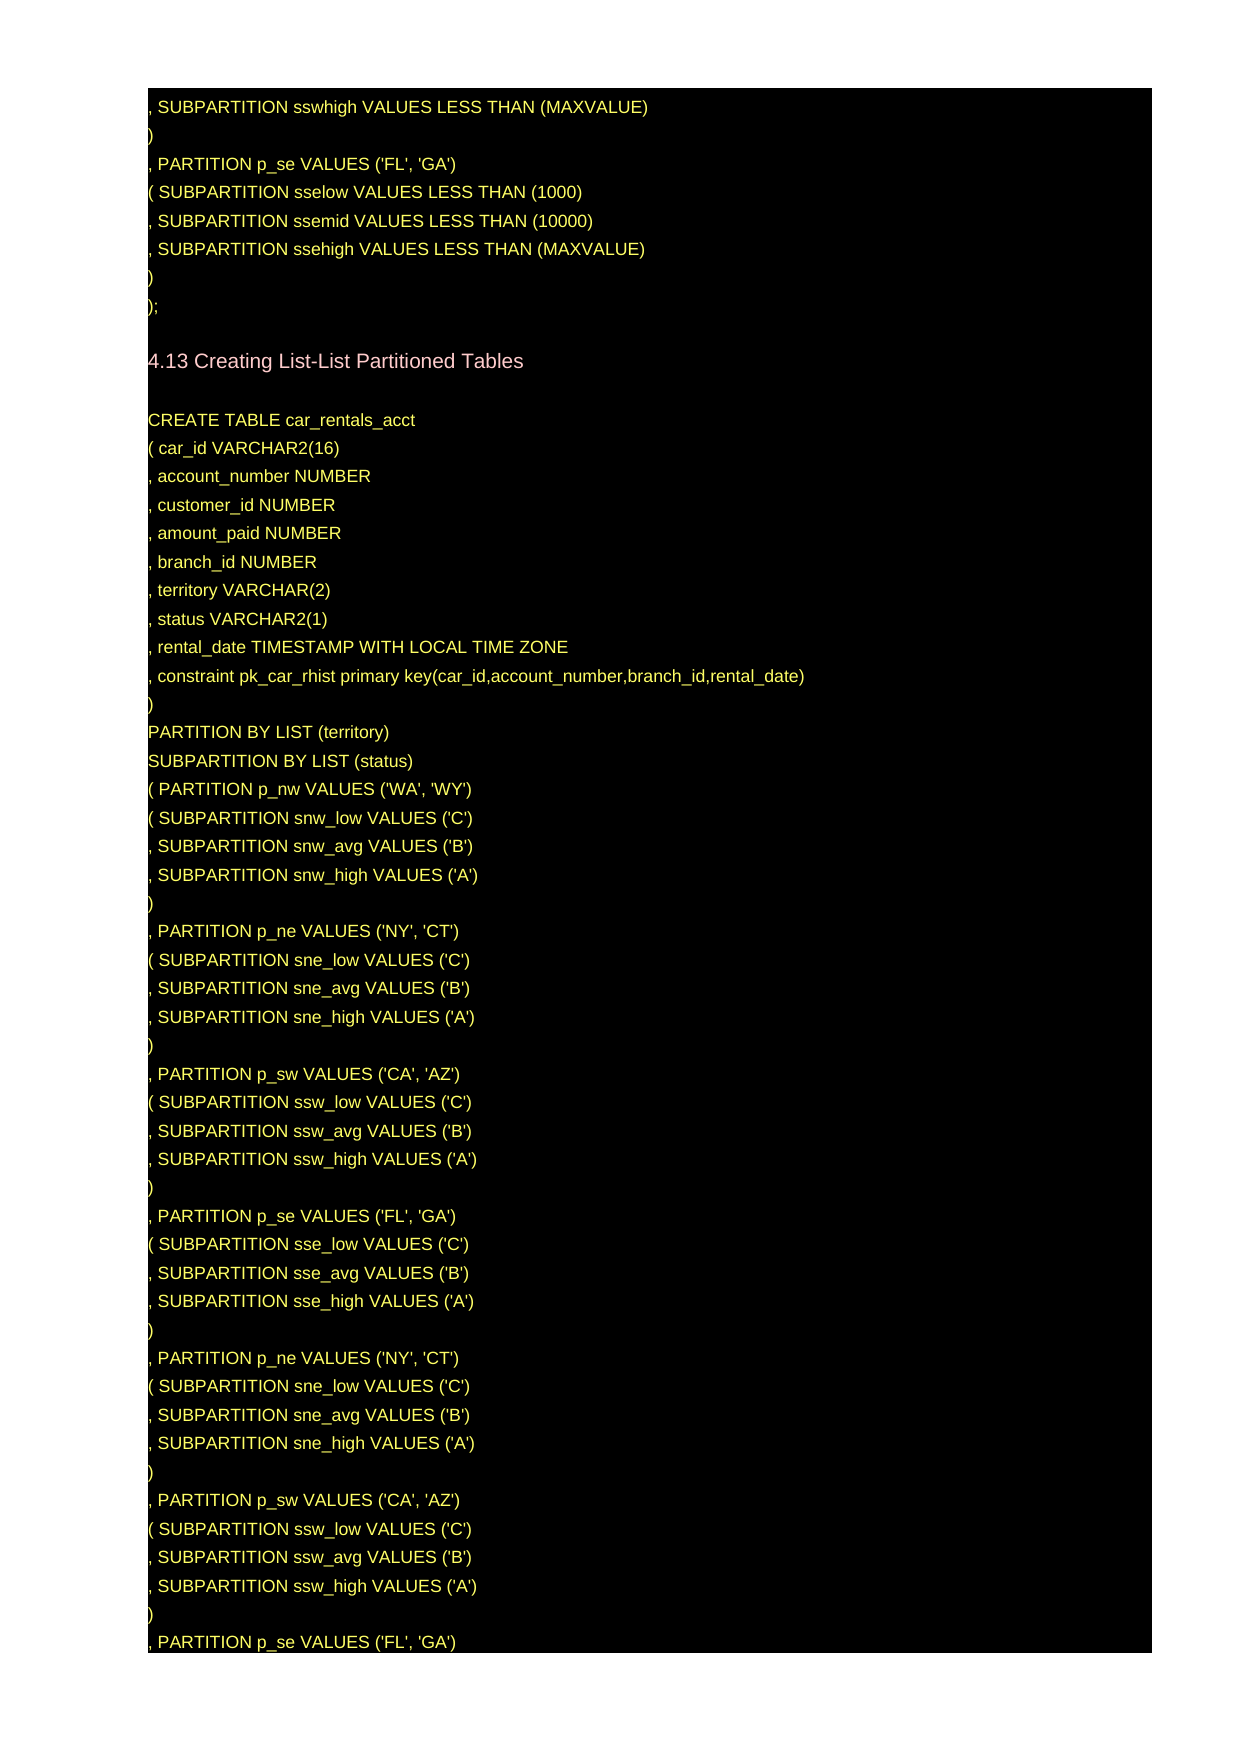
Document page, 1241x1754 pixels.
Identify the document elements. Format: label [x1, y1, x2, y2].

text [148, 316, 1152, 1653]
text [148, 88, 1152, 316]
